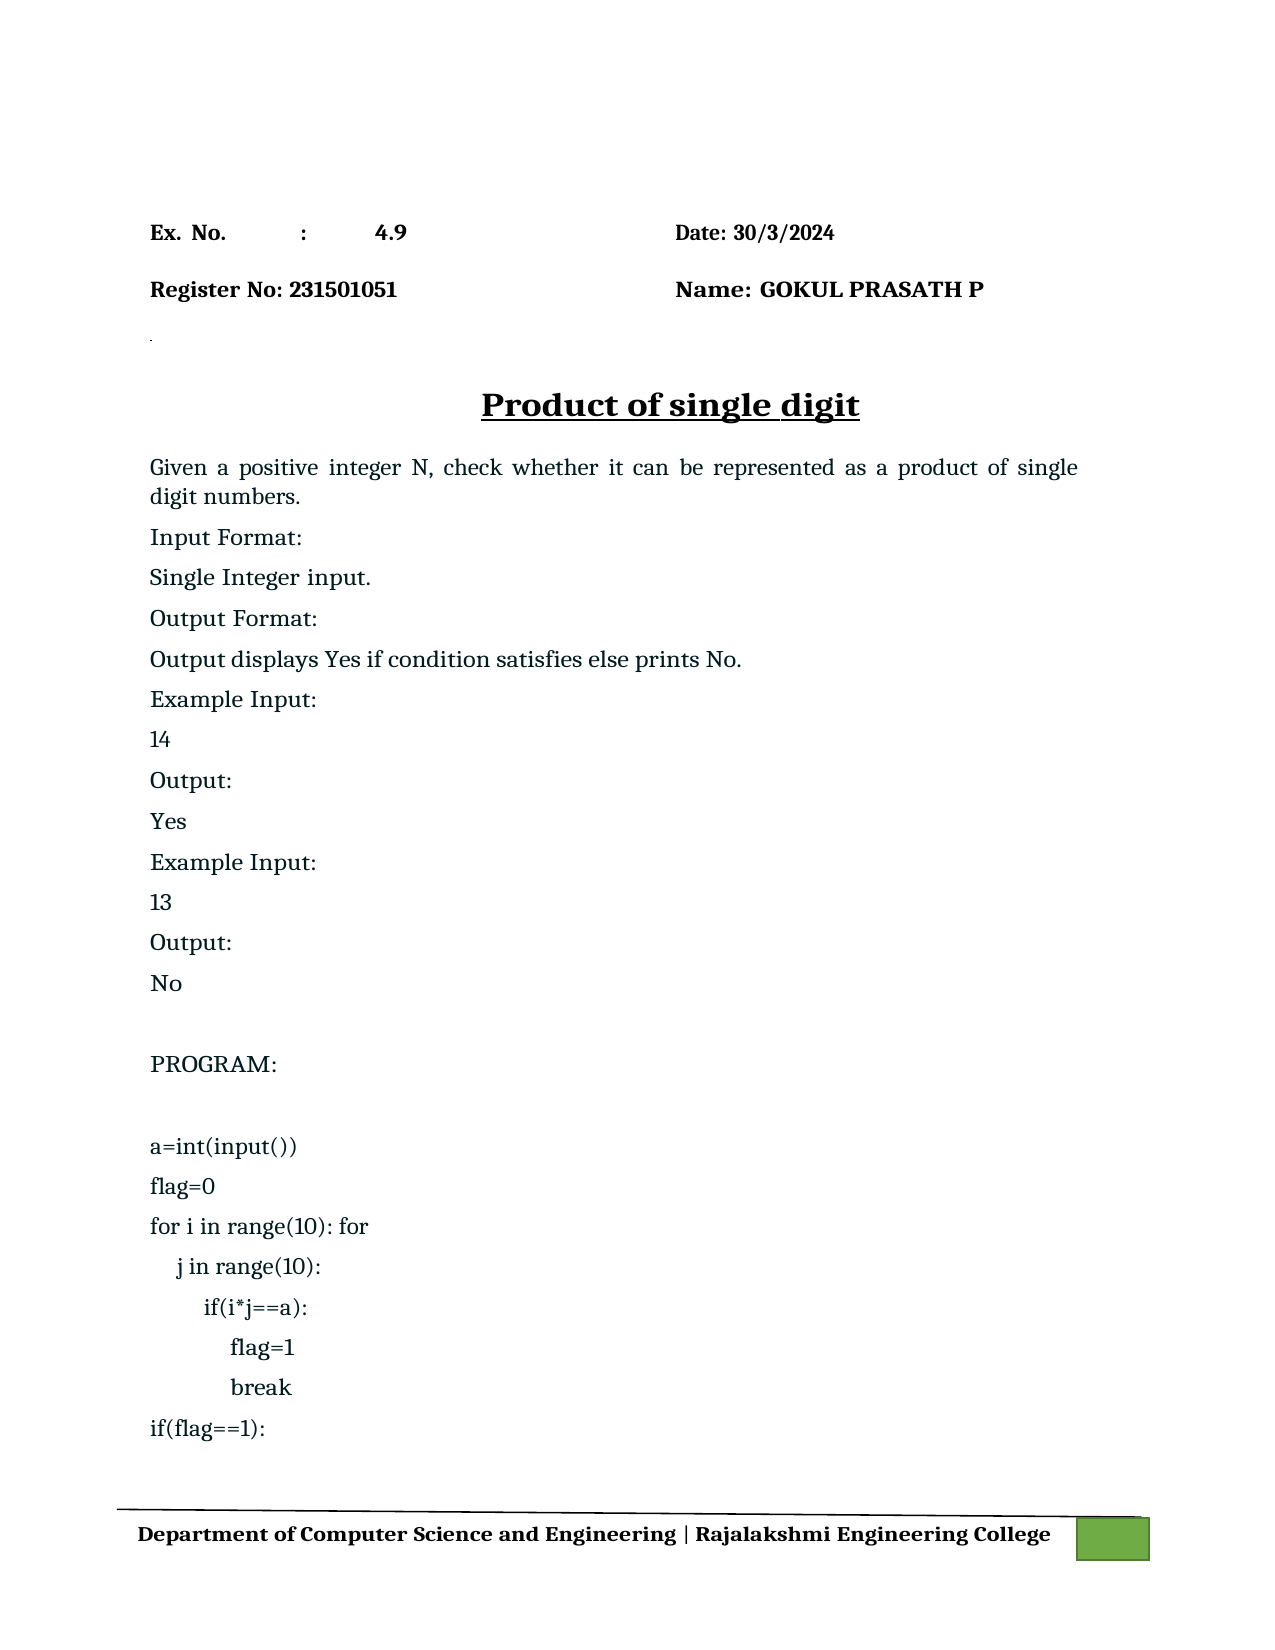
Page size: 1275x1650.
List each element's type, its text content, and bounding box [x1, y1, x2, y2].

text Ex. No. : 4.9 Date: 30/3/2024 [150, 219, 1202, 246]
text Example Input: 13 [150, 849, 324, 917]
text Given a positive integer N, check whether it can be represented as a product of single digit numbers. [150, 454, 1129, 510]
text Output: [150, 929, 1202, 957]
text 14 [150, 726, 1202, 754]
text Register No: 231501051 Name: GOKUL PRASATH P [150, 277, 1202, 303]
text Output displays Yes if condition satisfies else prints No. Example Input: [150, 646, 772, 714]
text Single Integer input. [150, 564, 381, 592]
text Yes [150, 808, 1202, 836]
text Output Format: [150, 605, 381, 633]
text if(i*j==a): flag=1 break [203, 1293, 317, 1401]
text Output: [150, 767, 1202, 795]
text if(flag==1): [150, 1414, 1202, 1442]
text a=int(input()) flag=0 [150, 1132, 302, 1200]
text for i in range(10): for j in range(10): [150, 1213, 370, 1281]
text Input Format: [150, 523, 1202, 551]
text No PROGRAM: [150, 970, 297, 1079]
subtitle Product of single digit [175, 387, 1166, 425]
